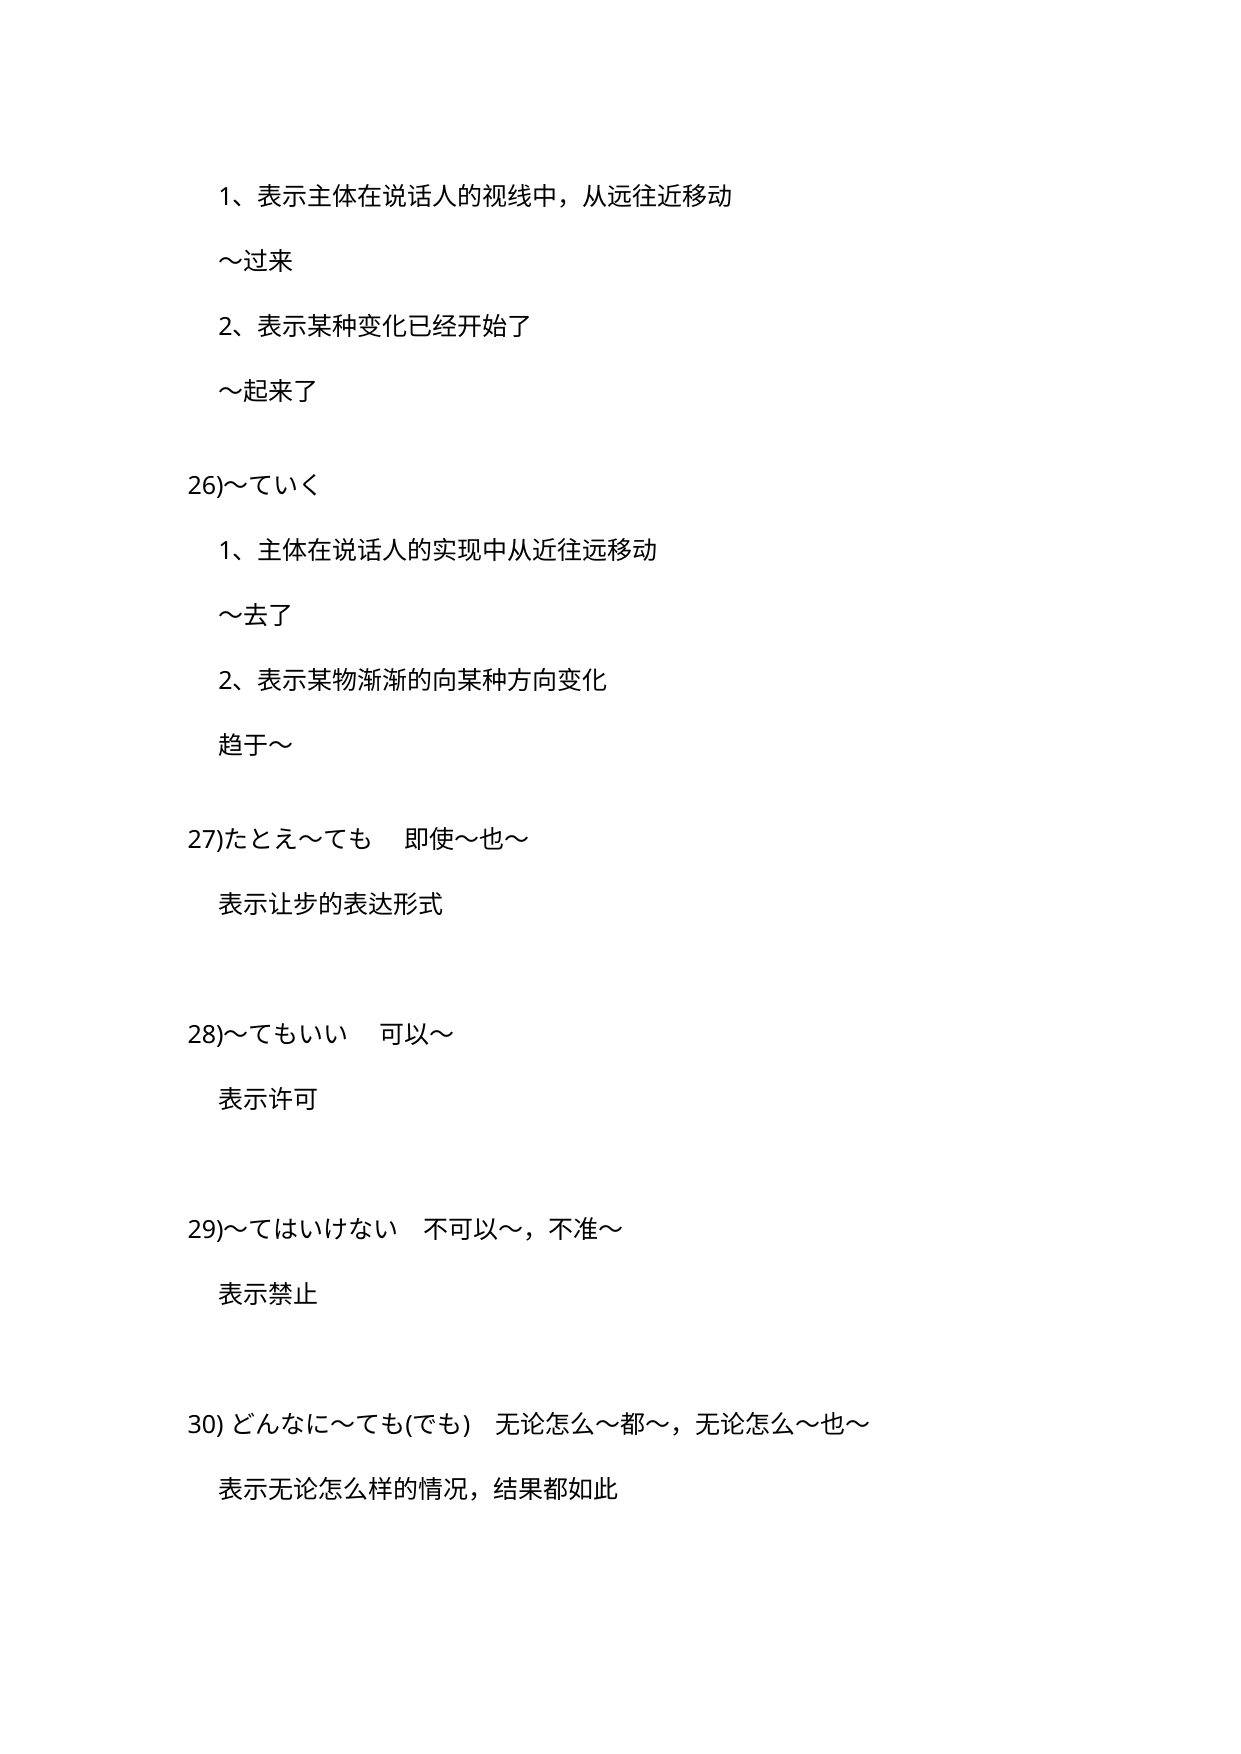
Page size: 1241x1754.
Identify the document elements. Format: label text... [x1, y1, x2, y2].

text 27)たとえ～ても 即使～也～ 表示让步的表达形式 28)～てもいい 可以～ 表示许可 29)～てはいけない 不可以～，不准～ 表示禁止 30) どんなに～ても(でも) 无论怎么～都～，无论怎么～也～ 表示无论怎么样的情况，结果都如此 [187, 805, 1053, 1520]
text 26)～ていく 1、主体在说话人的实现中从近往远移动 ～去了 2、表示某物渐渐的向某种方向变化 趋于～ [187, 451, 1053, 776]
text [187, 162, 1053, 422]
